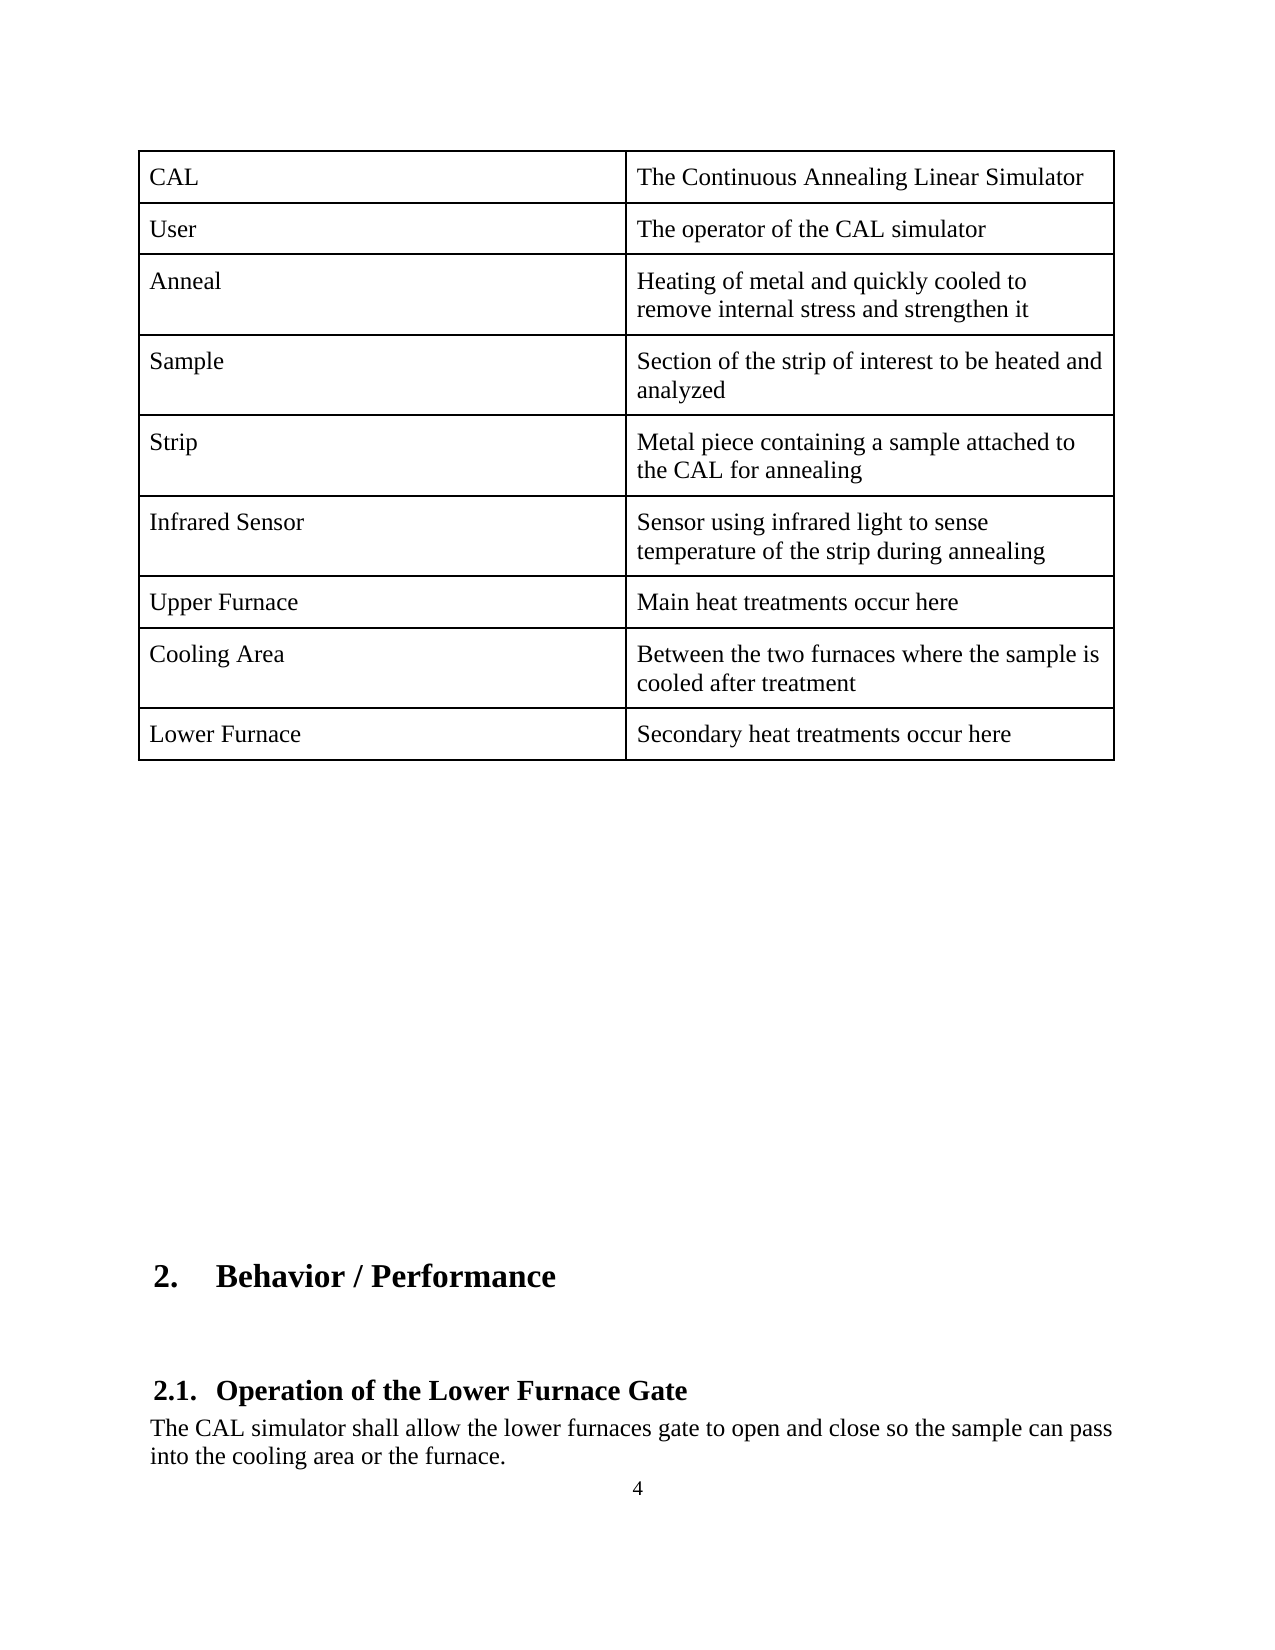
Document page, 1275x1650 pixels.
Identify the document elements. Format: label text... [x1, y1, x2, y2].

table_cell Metal piece containing a sample attached to the CAL for annealing [627, 416, 1113, 494]
table_cell Section of the strip of interest to be heated and analyzed [627, 336, 1113, 414]
table_cell Lower Furnace [140, 709, 625, 759]
table_cell Between the two furnaces where the sample is cooled after treatment [627, 629, 1113, 707]
table_cell Anneal [140, 255, 625, 334]
table_cell Strip [140, 416, 625, 494]
subtitle Behavior / Performance [178, 1256, 1125, 1294]
text The CAL simulator shall allow the lower furnaces gate to open and close so the sample can pass into the cooling area or the furnace. [150, 1413, 1125, 1470]
table_cell Main heat treatments occur here [627, 577, 1113, 627]
table_cell Secondary heat treatments occur here [627, 709, 1113, 759]
table_cell The Continuous Annealing Linear Simulator [627, 152, 1113, 202]
table_cell Upper Furnace [140, 577, 625, 627]
table_cell User [140, 204, 625, 253]
table_cell Infrared Sensor [140, 497, 625, 575]
subtitle Operation of the Lower Furnace Gate [197, 1373, 1125, 1406]
table_cell CAL [140, 152, 625, 202]
table_cell Cooling Area [140, 629, 625, 707]
table_cell Sample [140, 336, 625, 414]
table_cell The operator of the CAL simulator [627, 204, 1113, 253]
table_cell Heating of metal and quickly cooled to remove internal stress and strengthen it [627, 255, 1113, 334]
table_cell Sensor using infrared light to sense temperature of the strip during annealing [627, 497, 1113, 575]
